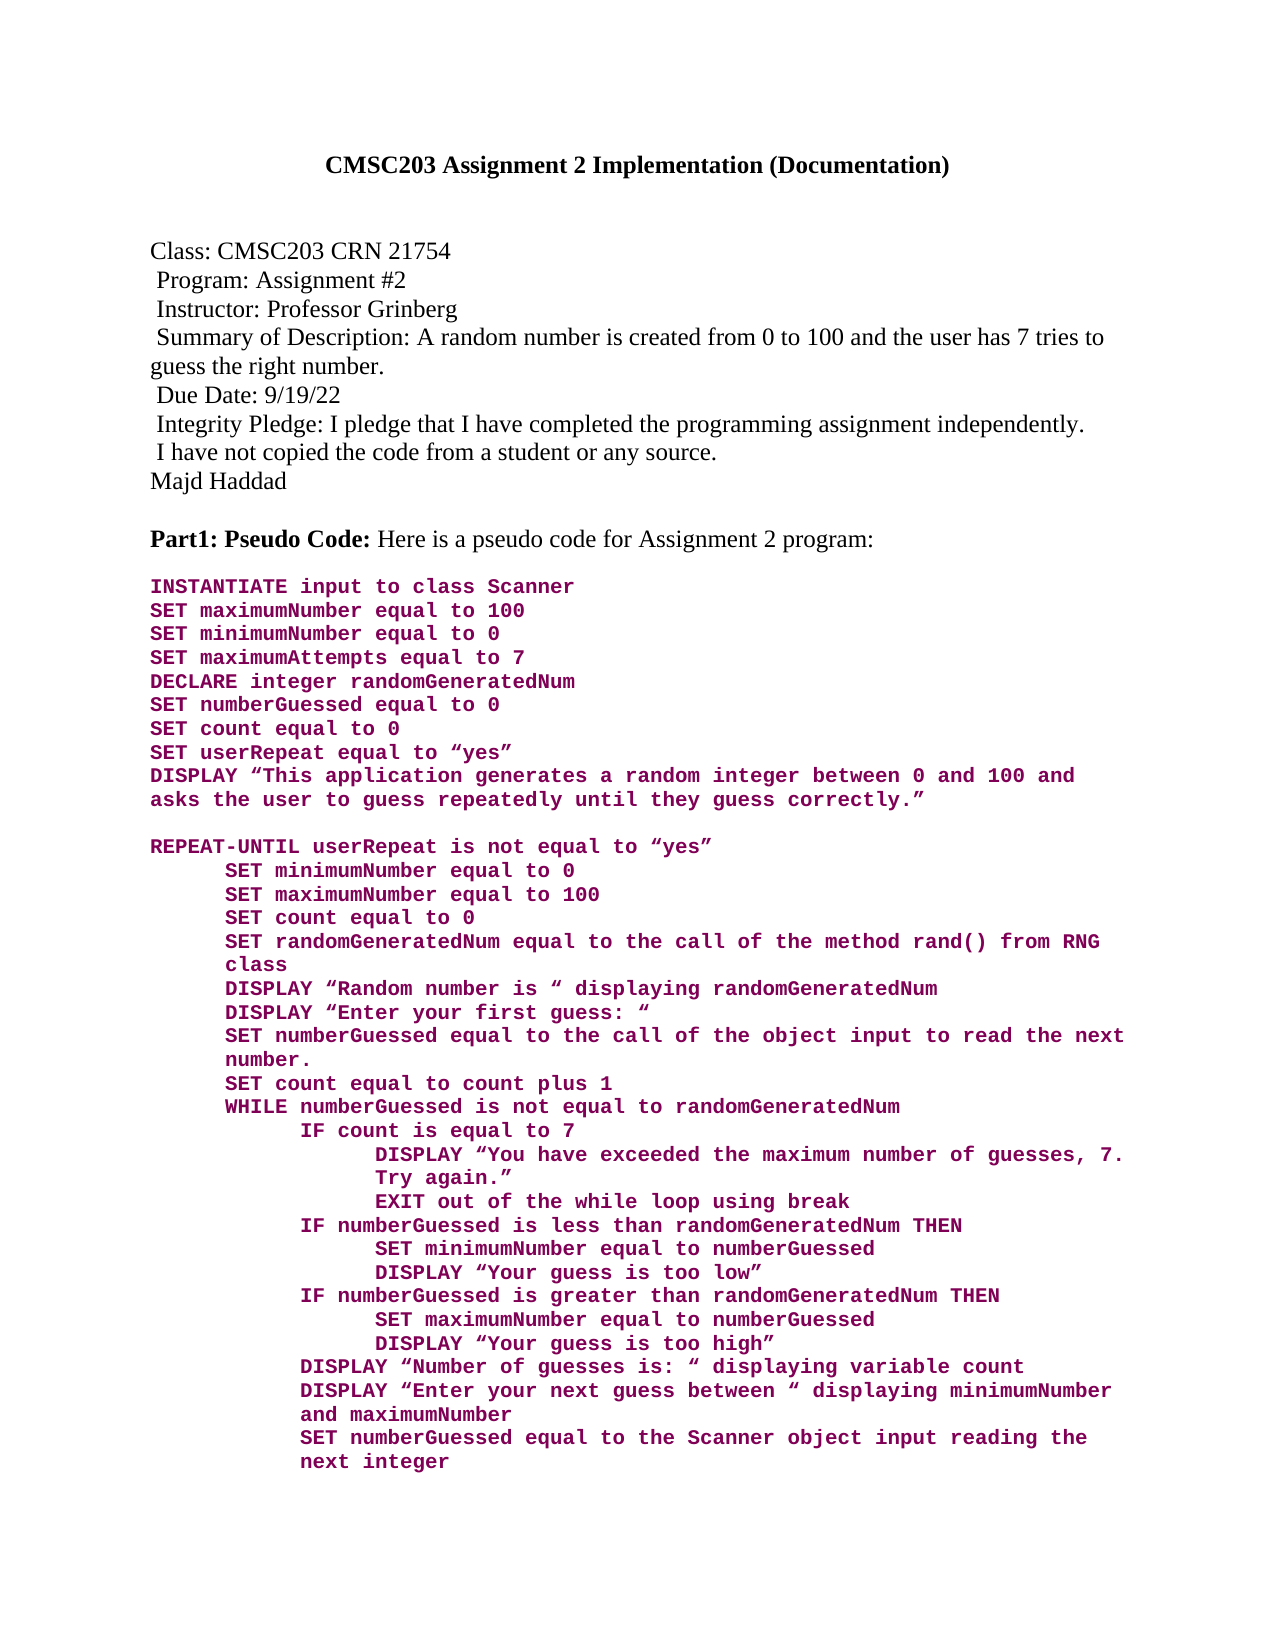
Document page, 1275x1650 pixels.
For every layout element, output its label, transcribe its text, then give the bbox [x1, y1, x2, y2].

text SET count equal to 0 [150, 718, 1125, 742]
text DISPLAY “Enter your next guess between “ displaying minimumNumber and maximumNumber [300, 1380, 1125, 1427]
text DISPLAY “Random number is “ displaying randomGeneratedNum [225, 978, 1125, 1002]
text SET numberGuessed equal to 0 [150, 694, 1125, 718]
text DISPLAY “Enter your first guess: “ [225, 1002, 1125, 1025]
text Part1: Pseudo Code: Here is a pseudo code for Assignment 2 program: [150, 524, 1125, 552]
text SET numberGuessed equal to the call of the object input to read the next number. [225, 1025, 1125, 1073]
text Program: Assignment #2 [150, 265, 1125, 294]
text I have not copied the code from a student or any source. [150, 437, 1125, 466]
text DISPLAY “Number of guesses is: “ displaying variable count [150, 1356, 1125, 1380]
text SET userRepeat equal to “yes” [150, 742, 1125, 765]
text IF count is equal to 7 [225, 1120, 1125, 1144]
text Summary of Description: A random number is created from 0 to 100 and the user has 7 tries to guess the right number. [150, 322, 1125, 380]
text DISPLAY “This application generates a random integer between 0 and 100 and asks the user to guess repeatedly until they guess correctly.” [150, 765, 1125, 813]
text DECLARE integer randomGeneratedNum [150, 671, 1125, 694]
text Majd Haddad [150, 466, 1125, 495]
text REPEAT-UNTIL userRepeat is not equal to “yes” [150, 836, 1125, 860]
text Instructor: Professor Grinberg [150, 294, 1125, 322]
text DISPLAY “You have exceeded the maximum number of guesses, 7. Try again.” [375, 1144, 1125, 1191]
text SET maximumNumber equal to 100 [150, 883, 1125, 907]
text SET maximumNumber equal to numberGuessed [150, 1309, 1125, 1333]
text SET maximumNumber equal to 100 [150, 600, 1125, 623]
text SET minimumNumber equal to 0 [150, 860, 1125, 883]
text SET minimumNumber equal to 0 [150, 623, 1125, 647]
text WHILE numberGuessed is not equal to randomGeneratedNum [225, 1096, 1125, 1120]
text SET randomGeneratedNum equal to the call of the method rand() from RNG class [225, 931, 1125, 978]
text IF numberGuessed is less than randomGeneratedNum THEN [150, 1214, 1125, 1238]
text DISPLAY “Your guess is too high” [150, 1333, 1125, 1356]
text INSTANTIATE input to class Scanner [150, 576, 1125, 600]
text SET maximumAttempts equal to 7 [150, 647, 1125, 671]
text Class: CMSC203 CRN 21754 [150, 236, 1125, 265]
text SET count equal to 0 [150, 907, 1125, 931]
text Integrity Pledge: I pledge that I have completed the programming assignment independently. [150, 409, 1125, 437]
text SET count equal to count plus 1 [225, 1073, 1125, 1096]
text Due Date: 9/19/22 [150, 380, 1125, 409]
text SET numberGuessed equal to the Scanner object input reading the next integer [300, 1427, 1125, 1475]
text CMSC203 Assignment 2 Implementation (Documentation) [150, 150, 1125, 179]
text IF numberGuessed is greater than randomGeneratedNum THEN [150, 1286, 1125, 1309]
text DISPLAY “Your guess is too low” [150, 1262, 1125, 1286]
text SET minimumNumber equal to numberGuessed [150, 1238, 1125, 1262]
text EXIT out of the while loop using break [375, 1191, 1125, 1214]
